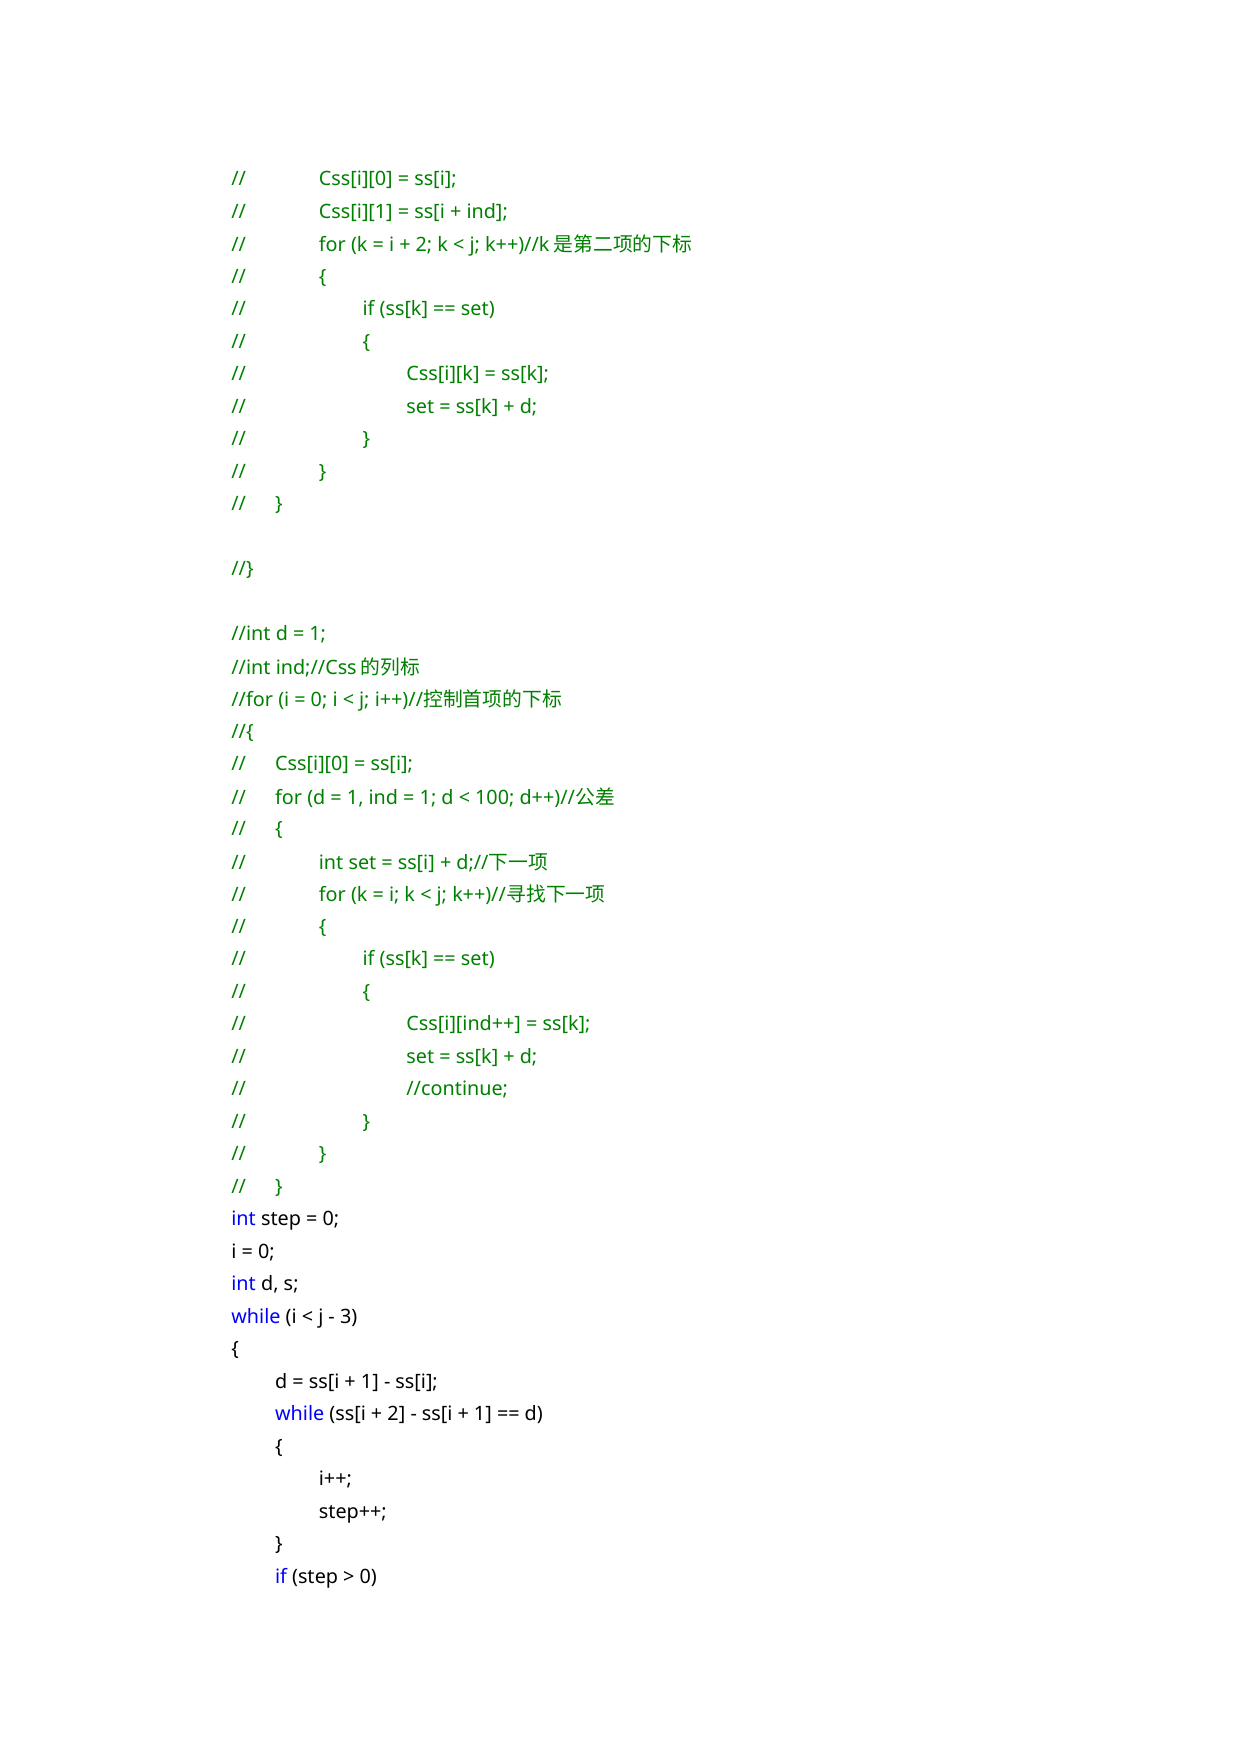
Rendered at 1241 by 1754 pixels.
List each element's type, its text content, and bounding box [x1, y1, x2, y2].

text } [187, 1527, 1053, 1559]
text // Css[i][0] = ss[i]; [187, 162, 1053, 194]
text { [187, 1332, 1053, 1364]
text // set = ss[k] + d; [187, 389, 1053, 422]
text // { [187, 974, 1053, 1007]
text i = 0; [187, 1234, 1053, 1267]
text // Css[i][k] = ss[k]; [187, 357, 1053, 389]
text // } [187, 1137, 1053, 1169]
text i++; [187, 1462, 1053, 1494]
text // } [187, 1104, 1053, 1137]
text d = ss[i + 1] - ss[i]; [187, 1364, 1053, 1397]
text int step = 0; [187, 1202, 1053, 1234]
text // for (d = 1, ind = 1; d < 100; d++)//公差 [187, 779, 1053, 812]
text // if (ss[k] == set) [187, 942, 1053, 974]
text // Css[i][ind++] = ss[k]; [187, 1007, 1053, 1039]
text //for (i = 0; i < j; i++)//控制首项的下标 [187, 682, 1053, 714]
text if (step > 0) [187, 1559, 1053, 1592]
text // } [187, 454, 1053, 487]
text // //continue; [187, 1072, 1053, 1104]
text //int d = 1; [187, 617, 1053, 649]
text // { [187, 259, 1053, 292]
text // } [187, 422, 1053, 454]
text // int set = ss[i] + d;//下一项 [187, 844, 1053, 877]
text //int ind;//Css的列标 [187, 649, 1053, 682]
text // { [187, 909, 1053, 942]
text // Css[i][0] = ss[i]; [187, 747, 1053, 779]
text //{ [187, 714, 1053, 747]
text // for (k = i + 2; k < j; k++)//k是第二项的下标 [187, 227, 1053, 259]
text // set = ss[k] + d; [187, 1039, 1053, 1072]
text // { [187, 324, 1053, 357]
text int d, s; [187, 1267, 1053, 1299]
text while (ss[i + 2] - ss[i + 1] == d) [187, 1397, 1053, 1429]
text { [187, 1429, 1053, 1462]
text // for (k = i; k < j; k++)//寻找下一项 [187, 877, 1053, 909]
text while (i < j - 3) [187, 1299, 1053, 1332]
text //} [187, 552, 1053, 584]
text // Css[i][1] = ss[i + ind]; [187, 194, 1053, 227]
text // } [187, 487, 1053, 519]
text // { [187, 812, 1053, 844]
text step++; [187, 1494, 1053, 1527]
text // } [187, 1169, 1053, 1202]
text // if (ss[k] == set) [187, 292, 1053, 324]
